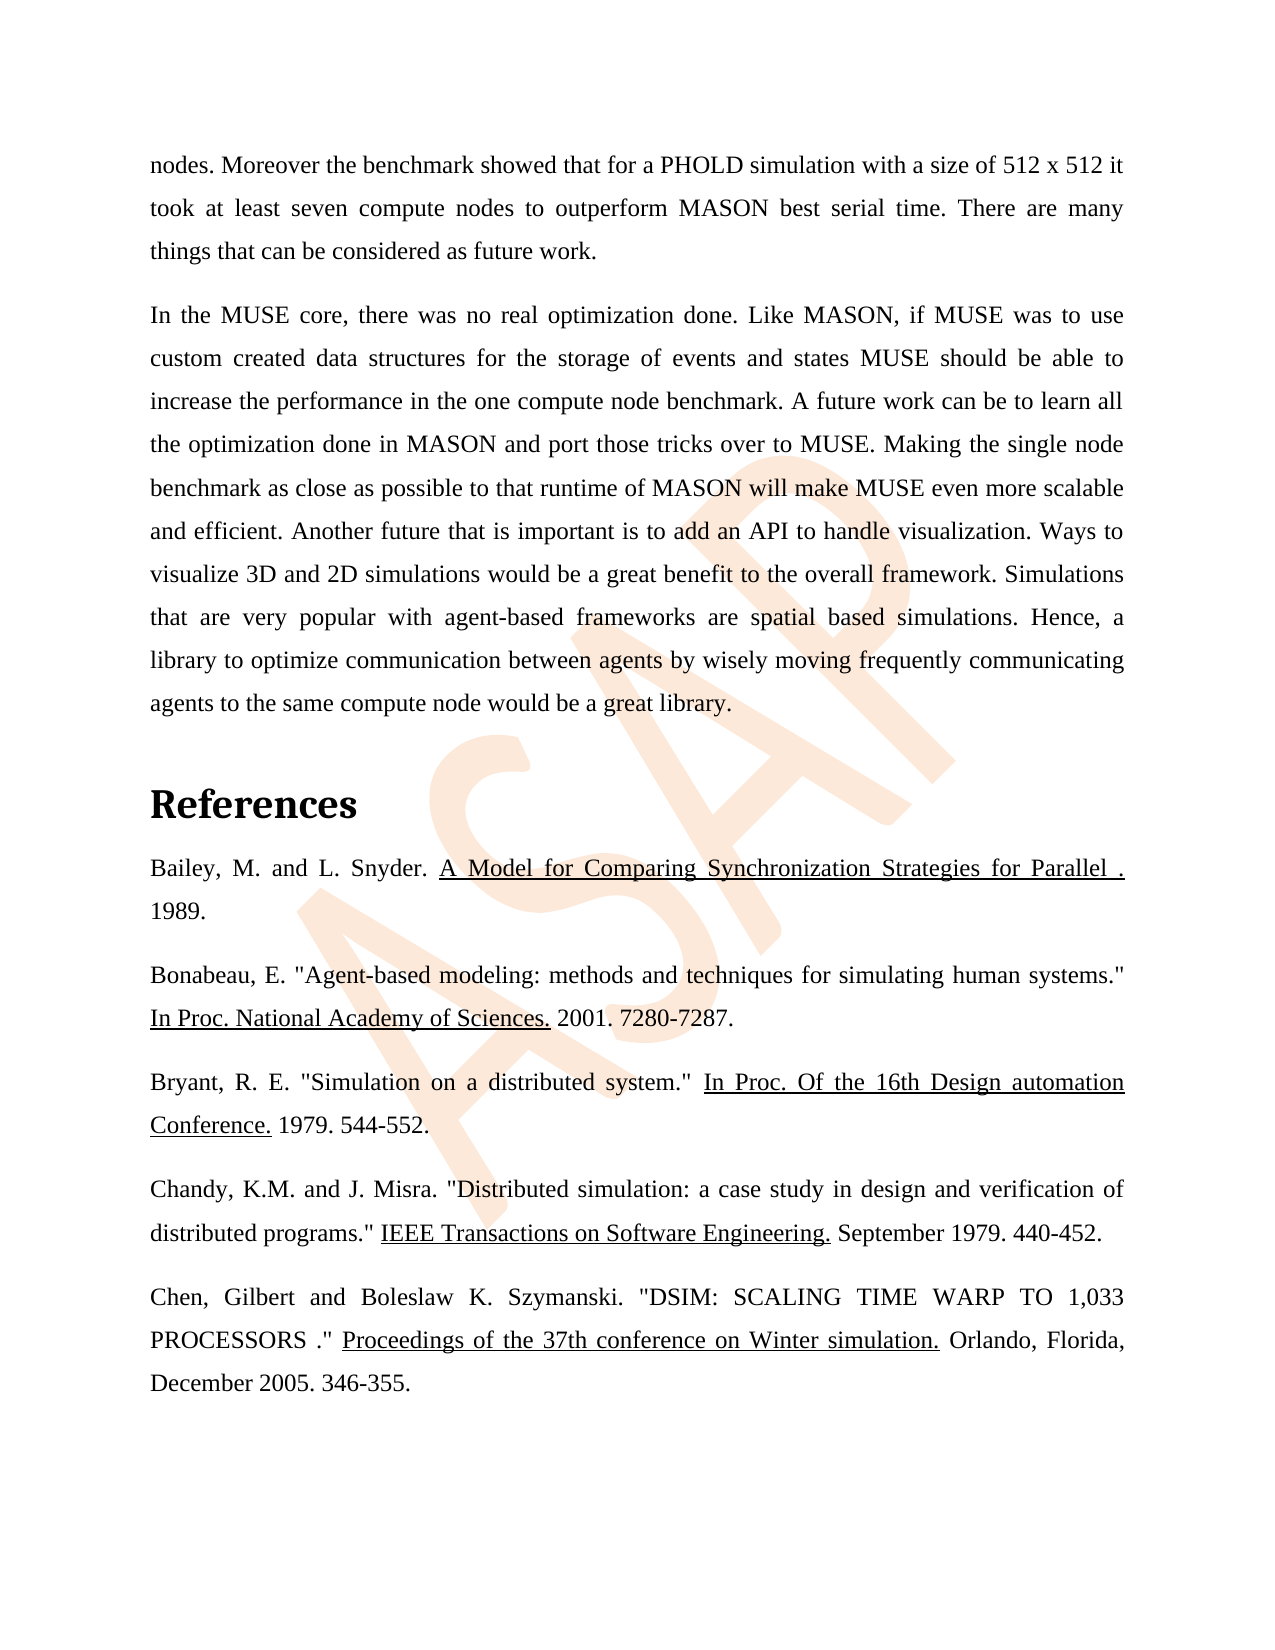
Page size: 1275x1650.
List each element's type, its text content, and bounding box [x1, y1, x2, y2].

text Chandy, K.M. and J. Misra. "Distributed simulation: a case study in design and verification of distributed programs." IEEE Transactions on Software Engineering. September 1979. 440-452. [150, 1174, 1125, 1246]
subtitle References [150, 781, 1125, 829]
text Bryant, R. E. "Simulation on a distributed system." In Proc. Of the 16th Design automation Conference. 1979. 544-552. [150, 1067, 1125, 1139]
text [150, 150, 1125, 265]
text In the MUSE core, there was no real optimization done. Like MASON, if MUSE was to use custom created data structures for the storage of events and states MUSE should be able to increase the performance in the one compute node benchmark. A future work can be to learn all the optimization done in MASON and port those tricks over to MUSE. Making the single node benchmark as close as possible to that runtime of MASON will make MUSE even more scalable and efficient. Another future that is important is to add an API to handle visualization. Ways to visualize 3D and 2D simulations would be a great benefit to the overall framework. Simulations that are very popular with agent-based frameworks are spatial based simulations. Hence, a library to optimize communication between agents by wisely moving frequently communicating agents to the same compute node would be a great library. [150, 300, 1125, 717]
text Chen, Gilbert and Boleslaw K. Szymanski. "DSIM: SCALING TIME WARP TO 1,033 PROCESSORS ." Proceedings of the 37th conference on Winter simulation. Orlando, Florida, December 2005. 346-355. [150, 1282, 1125, 1397]
text Bailey, M. and L. Snyder. A Model for Comparing Synchronization Strategies for Parallel . 1989. [150, 853, 1125, 925]
text Bonabeau, E. "Agent-based modeling: methods and techniques for simulating human systems." In Proc. National Academy of Sciences. 2001. 7280-7287. [150, 960, 1125, 1032]
